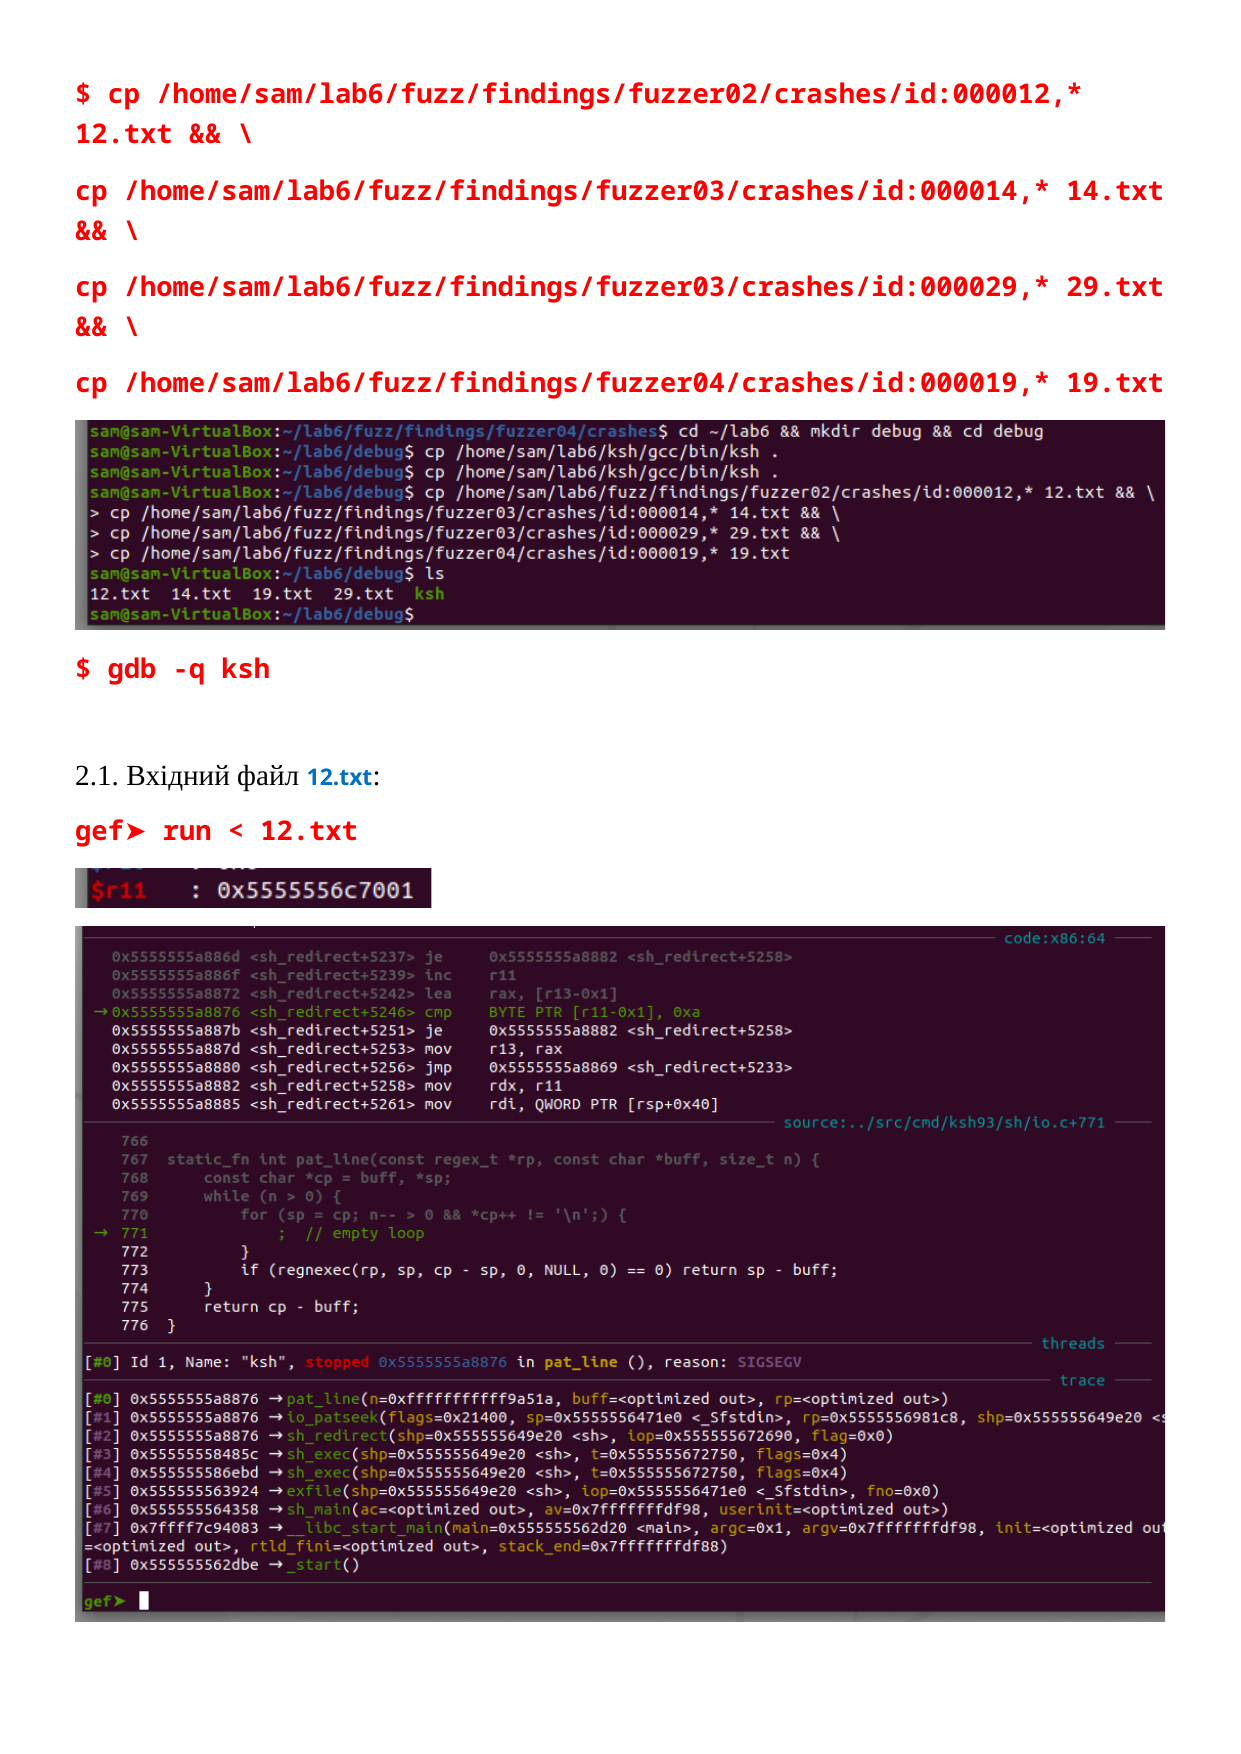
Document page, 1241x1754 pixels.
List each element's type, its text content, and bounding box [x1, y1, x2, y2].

text cp /home/sam/lab6/fuzz/findings/fuzzer03/crashes/id:000014,* 14.txt && \ [75, 171, 1165, 248]
text gef➤ run < 12.txt [75, 812, 1165, 849]
text 2.1. Вхідний файл 12.txt: [75, 758, 1165, 792]
picture [75, 868, 432, 908]
text $ gdb -q ksh [75, 649, 1165, 686]
text cp /home/sam/lab6/fuzz/findings/fuzzer03/crashes/id:000029,* 29.txt && \ [75, 267, 1165, 344]
picture [75, 420, 1166, 630]
text cp /home/sam/lab6/fuzz/findings/fuzzer04/crashes/id:000019,* 19.txt [75, 364, 1165, 401]
text $ cp /home/sam/lab6/fuzz/findings/fuzzer02/crashes/id:000012,* 12.txt && \ [75, 75, 1165, 152]
picture [75, 926, 1166, 1622]
